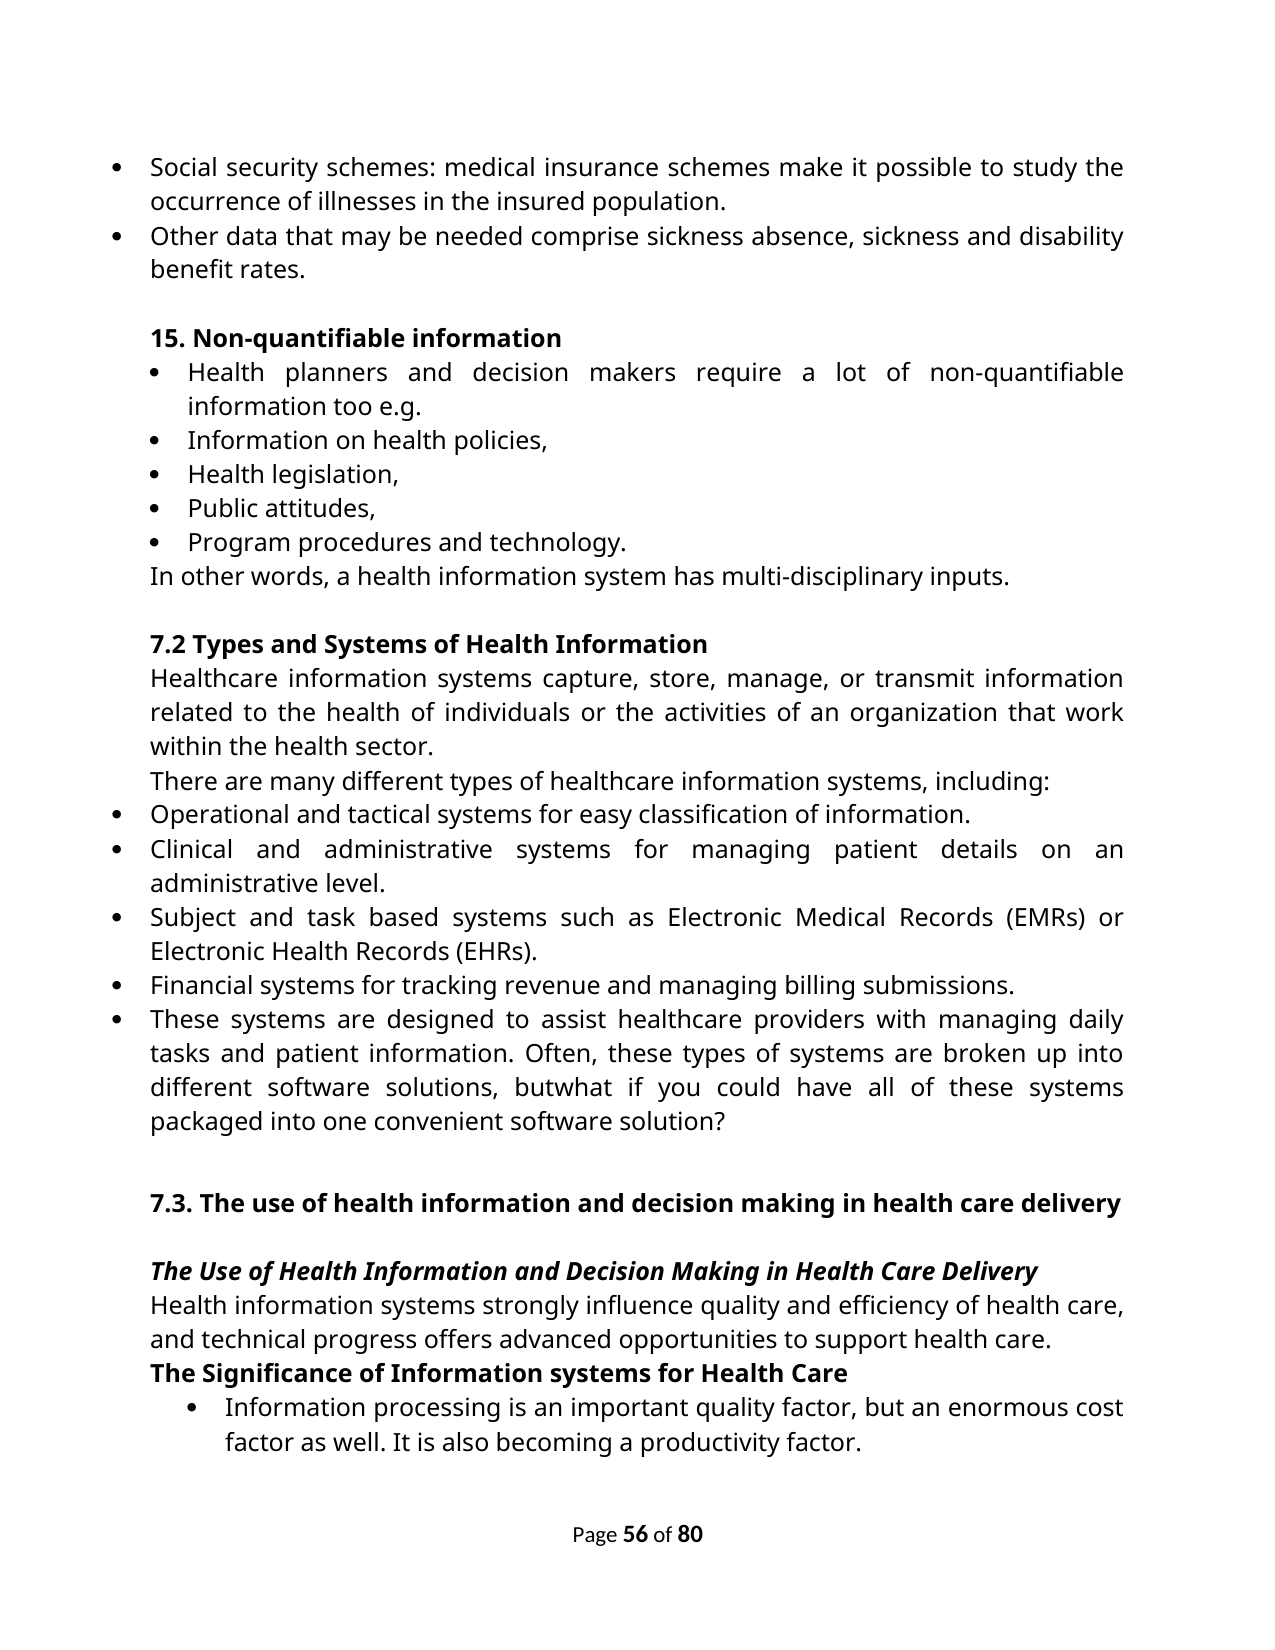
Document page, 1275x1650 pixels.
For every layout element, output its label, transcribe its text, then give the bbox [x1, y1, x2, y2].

list Clinical and administrative systems for managing patient details on an administrative level. [112, 831, 1125, 899]
subtitle 7.3. The use of health information and decision making in health care delivery [150, 1186, 1125, 1220]
text Health information systems strongly influence quality and efficiency of health care, and technical progress offers advanced opportunities to support health care. [150, 1288, 1125, 1356]
text There are many different types of healthcare information systems, including: [150, 763, 1125, 797]
list Other data that may be needed comprise sickness absence, sickness and disability benefit rates. [112, 218, 1125, 286]
text The Significance of Information systems for Health Care [150, 1356, 1125, 1390]
list Financial systems for tracking revenue and managing billing submissions. [112, 967, 1125, 1002]
list Health planners and decision makers require a lot of non-quantifiable information too e.g. [150, 354, 1125, 422]
list Health legislation, [150, 457, 1125, 491]
list Operational and tactical systems for easy classification of information. [112, 797, 1125, 831]
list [187, 1390, 1125, 1458]
list Information on health policies, [150, 422, 1125, 457]
subtitle 7.2 Types and Systems of Health Information [150, 627, 1125, 661]
list Subject and task based systems such as Electronic Medical Records (EMRs) or Electronic Health Records (EHRs). [112, 899, 1125, 967]
text In other words, a health information system has multi-disciplinary inputs. [150, 559, 1125, 593]
list Program procedures and technology. [150, 525, 1125, 559]
subtitle The Use of Health Information and Decision Making in Health Care Delivery [150, 1254, 1125, 1288]
list Social security schemes: medical insurance schemes make it possible to study the occurrence of illnesses in the insured population. [112, 150, 1125, 218]
text 15. Non-quantifiable information [150, 320, 1125, 354]
list Public attitudes, [150, 491, 1125, 525]
text Healthcare information systems capture, store, manage, or transmit information related to the health of individuals or the activities of an organization that work within the health sector. [150, 661, 1125, 763]
list These systems are designed to assist healthcare providers with managing daily tasks and patient information. Often, these types of systems are broken up into different software solutions, butwhat if you could have all of these systems packaged into one convenient software solution? [112, 1002, 1125, 1138]
